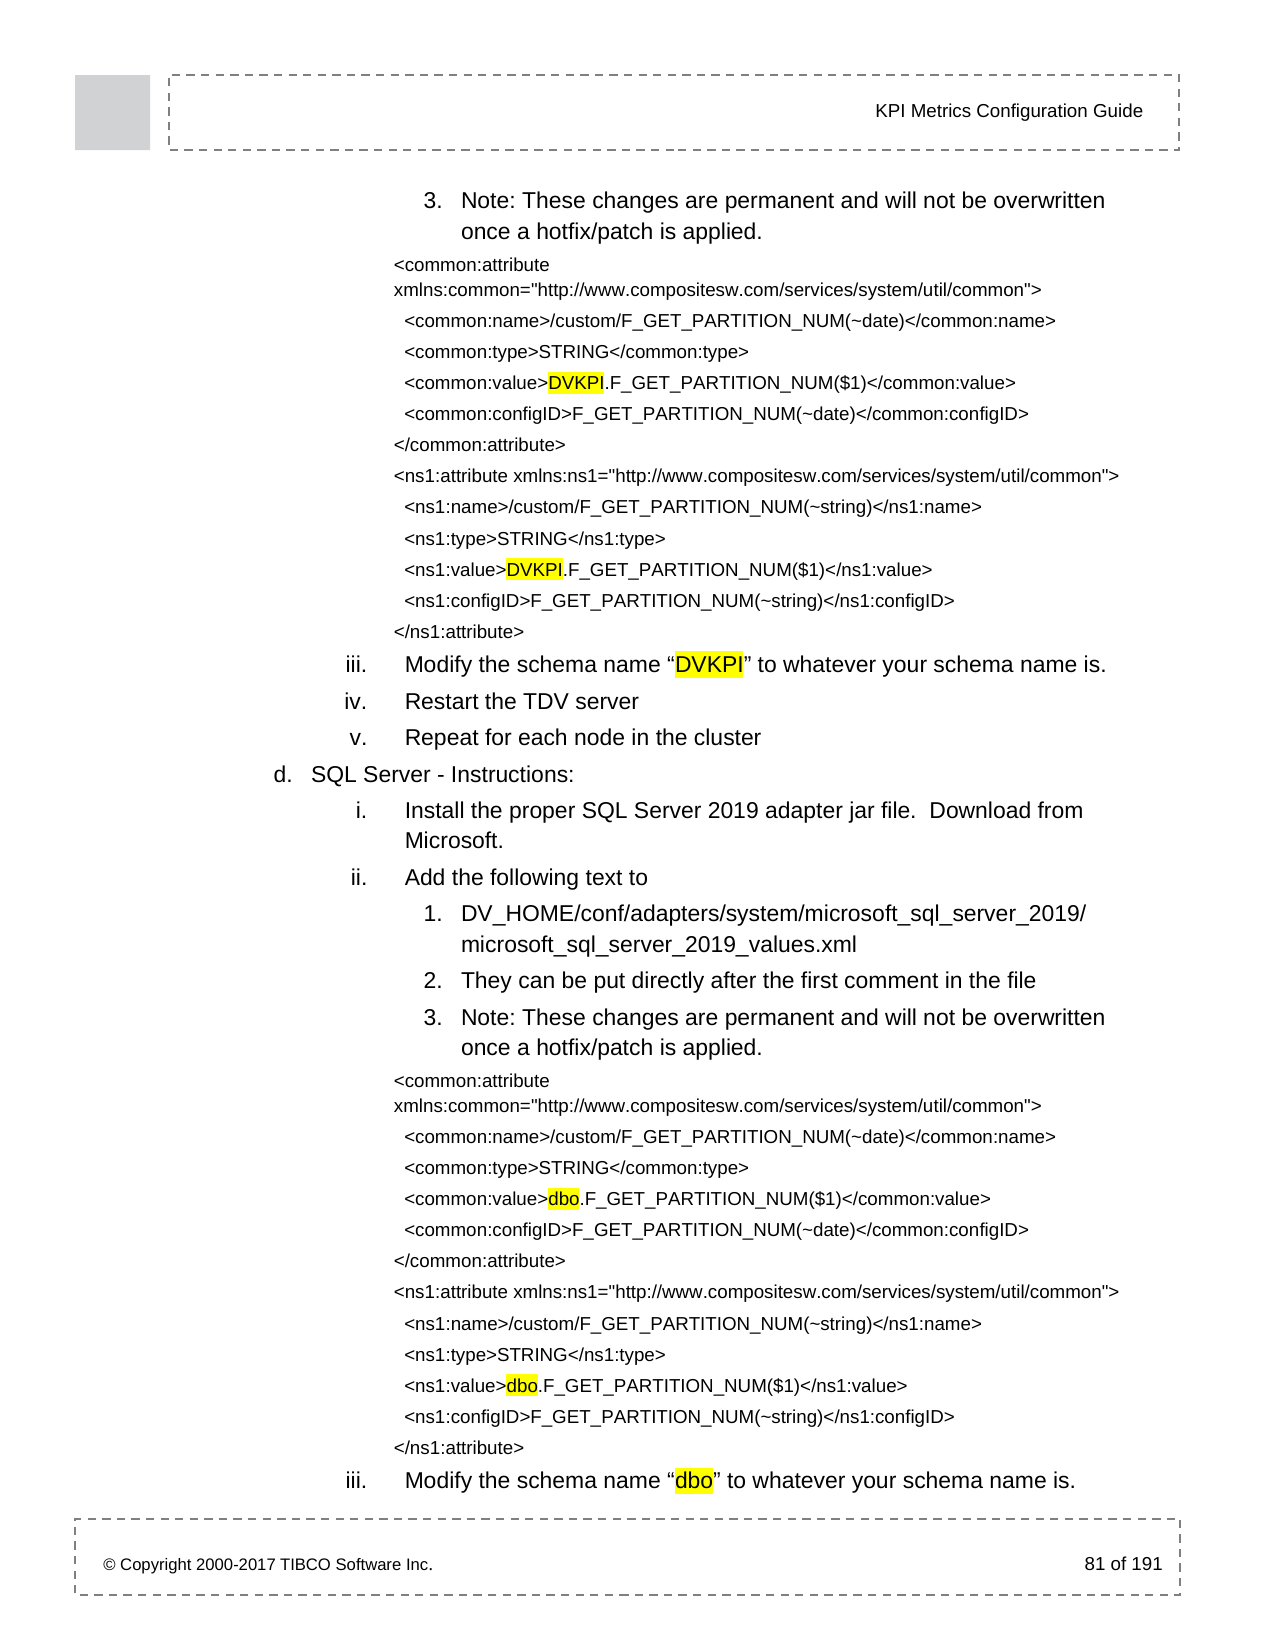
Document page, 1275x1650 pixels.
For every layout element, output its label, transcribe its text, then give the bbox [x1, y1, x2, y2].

text <common:name>/custom/F_GET_PARTITION_NUM(~date)</common:name> [394, 310, 1161, 332]
list Note: These changes are permanent and will not be overwritten once a hotfix/patch is applied. [423, 1003, 1161, 1060]
text <common:name>/custom/F_GET_PARTITION_NUM(~date)</common:name> [394, 1126, 1161, 1148]
list Restart the TDV server [367, 688, 1161, 714]
text <ns1:value>dbo.F_GET_PARTITION_NUM($1)</ns1:value> [538, 1374, 1161, 1396]
list Note: These changes are permanent and will not be overwritten once a hotfix/patch is applied. [423, 187, 1161, 244]
text <common:configID>F_GET_PARTITION_NUM(~date)</common:configID> [394, 1219, 1161, 1241]
text <common:attribute xmlns:common="http://www.compositesw.com/services/system/util/common"> [394, 1070, 1161, 1117]
list Modify the schema name “DVKPI” to whatever your schema name is. [367, 651, 675, 678]
text <ns1:name>/custom/F_GET_PARTITION_NUM(~string)</ns1:name> [394, 1312, 1161, 1334]
text <common:value>DVKPI.F_GET_PARTITION_NUM($1)</common:value> [604, 372, 1161, 394]
text <ns1:configID>F_GET_PARTITION_NUM(~string)</ns1:configID> [394, 589, 1161, 611]
text <ns1:value>DVKPI.F_GET_PARTITION_NUM($1)</ns1:value> [563, 558, 1161, 580]
text </common:attribute> [394, 1250, 1161, 1272]
text <ns1:name>/custom/F_GET_PARTITION_NUM(~string)</ns1:name> [394, 496, 1161, 518]
list Repeat for each node in the cluster [367, 724, 1161, 751]
text <ns1:attribute xmlns:ns1="http://www.compositesw.com/services/system/util/common"> [394, 465, 1161, 487]
text <common:value>dbo.F_GET_PARTITION_NUM($1)</common:value> [579, 1188, 1161, 1210]
list DV_HOME/conf/adapters/system/microsoft_sql_server_2019/ microsoft_sql_server_2019_values.xml [423, 900, 1161, 957]
text <ns1:configID>F_GET_PARTITION_NUM(~string)</ns1:configID> [394, 1405, 1161, 1427]
list They can be put directly after the first comment in the file [423, 967, 1161, 993]
text <common:type>STRING</common:type> [394, 341, 1161, 363]
text </ns1:attribute> [394, 1436, 1161, 1458]
text </ns1:attribute> [394, 620, 1161, 642]
text <ns1:type>STRING</ns1:type> [394, 1343, 1161, 1365]
list Modify the schema name “dbo” to whatever your schema name is. [367, 1467, 1161, 1494]
text <ns1:attribute xmlns:ns1="http://www.compositesw.com/services/system/util/common"> [394, 1281, 1161, 1303]
list Add the following text to [367, 864, 1161, 890]
list SQL Server - Instructions: [273, 761, 1161, 787]
list Modify the schema name “DVKPI” to whatever your schema name is. [743, 651, 1161, 678]
text <common:value>dbo.F_GET_PARTITION_NUM($1)</common:value> [394, 1188, 548, 1210]
list Install the proper SQL Server 2019 adapter jar file. Download from Microsoft. [367, 797, 1161, 854]
text <common:configID>F_GET_PARTITION_NUM(~date)</common:configID> [394, 403, 1161, 425]
text <common:attribute xmlns:common="http://www.compositesw.com/services/system/util/common"> [394, 254, 1161, 301]
text <ns1:type>STRING</ns1:type> [394, 527, 1161, 549]
text </common:attribute> [394, 434, 1161, 456]
text <common:type>STRING</common:type> [394, 1157, 1161, 1179]
